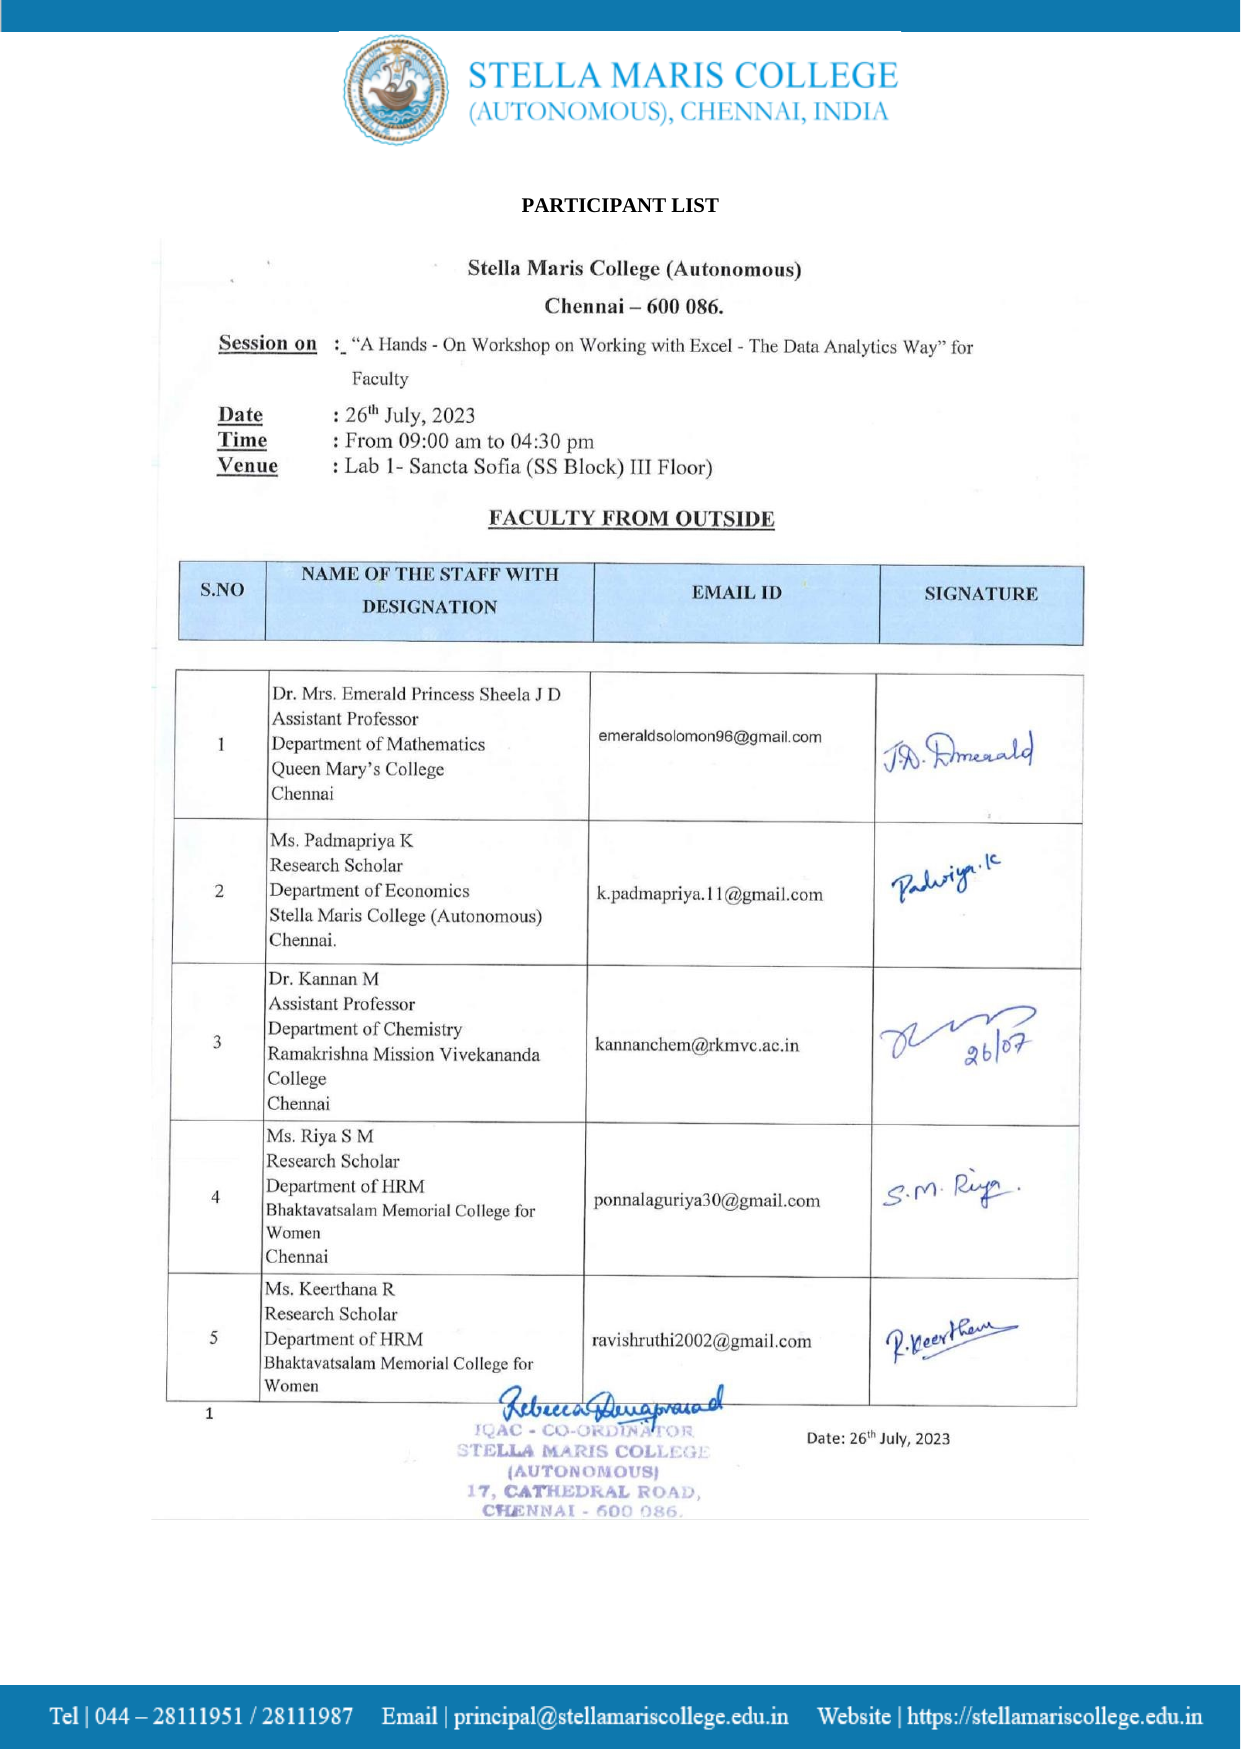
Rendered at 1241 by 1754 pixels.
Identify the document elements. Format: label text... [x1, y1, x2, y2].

picture [0, 1685, 1241, 1749]
picture [151, 238, 1089, 1520]
text PARTICIPANT LIST [150, 193, 1090, 217]
picture [0, 0, 1241, 149]
